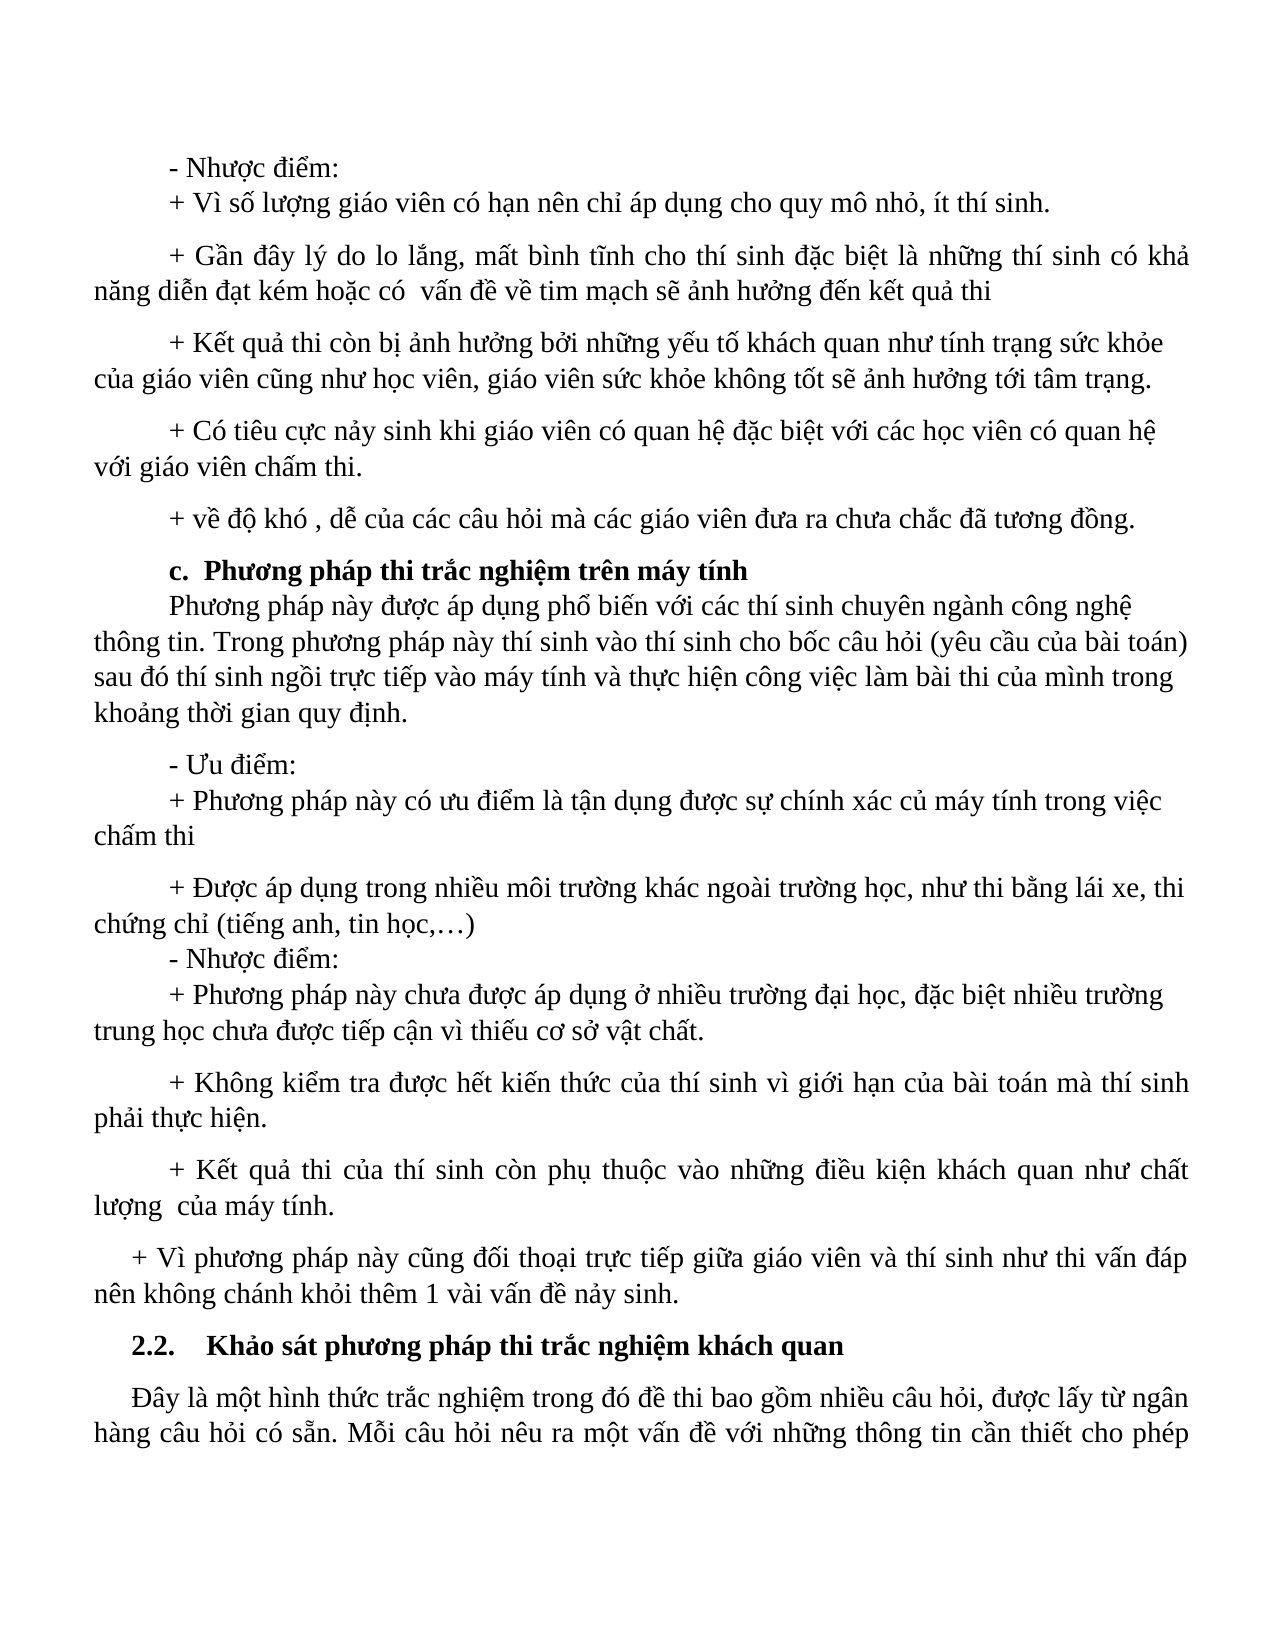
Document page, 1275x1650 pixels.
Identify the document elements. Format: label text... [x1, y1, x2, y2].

text + Có tiêu cực nảy sinh khi giáo viên có quan hệ đặc biệt với các học viên có quan hệ với giáo viên chấm thi. [94, 413, 1191, 482]
text + Không kiểm tra được hết kiến thức của thí sinh vì giới hạn của bài toán mà thí sinh phải thực hiện. [94, 1065, 1191, 1134]
list - Nhược điểm: + Vì số lượng giáo viên có hạn nên chỉ áp dụng cho quy mô nhỏ, ít thí sinh. [94, 150, 1191, 219]
text + Vì phương pháp này cũng đối thoại trực tiếp giữa giáo viên và thí sinh như thi vấn đáp nên không chánh khỏi thêm 1 vài vấn đề nảy sinh. [94, 1240, 1191, 1309]
text + về độ khó , dễ của các câu hỏi mà các giáo viên đưa ra chưa chắc đã tương đồng. [94, 501, 1191, 534]
text + Kết quả thi của thí sinh còn phụ thuộc vào những điều kiện khách quan như chất lượng của máy tính. [94, 1152, 1191, 1222]
text + Kết quả thi còn bị ảnh hưởng bởi những yếu tố khách quan như tính trạng sức khỏe của giáo viên cũng như học viên, giáo viên sức khỏe không tốt sẽ ảnh hưởng tới tâm trạng. [94, 325, 1191, 394]
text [94, 1380, 1191, 1449]
text - Ưu điểm: + Phương pháp này có ưu điểm là tận dụng được sự chính xác củ máy tính trong việc chấm thi [94, 747, 1191, 852]
text + Gần đây lý do lo lắng, mất bình tĩnh cho thí sinh đặc biệt là những thí sinh có khả năng diễn đạt kém hoặc có vấn đề về tim mạch sẽ ảnh hưởng đến kết quả thi [94, 238, 1191, 307]
list Khảo sát phương pháp thi trắc nghiệm khách quan [131, 1328, 1191, 1361]
text c. Phương pháp thi trắc nghiệm trên máy tính Phương pháp này được áp dụng phổ biến với các thí sinh chuyên ngành công nghệ thông tin. Trong phương pháp này thí sinh vào thí sinh cho bốc câu hỏi (yêu cầu của bài toán) sau đó thí sinh ngồi trực tiếp vào máy tính và thực hiện công việc làm bài thi của mình trong khoảng thời gian quy định. [94, 553, 1191, 729]
text + Được áp dụng trong nhiều môi trường khác ngoài trường học, như thi bằng lái xe, thi chứng chỉ (tiếng anh, tin học,…) - Nhược điểm: + Phương pháp này chưa được áp dụng ở nhiều trường đại học, đặc biệt nhiều trường trung học chưa được tiếp cận vì thiếu cơ sở vật chất. [94, 871, 1191, 1046]
